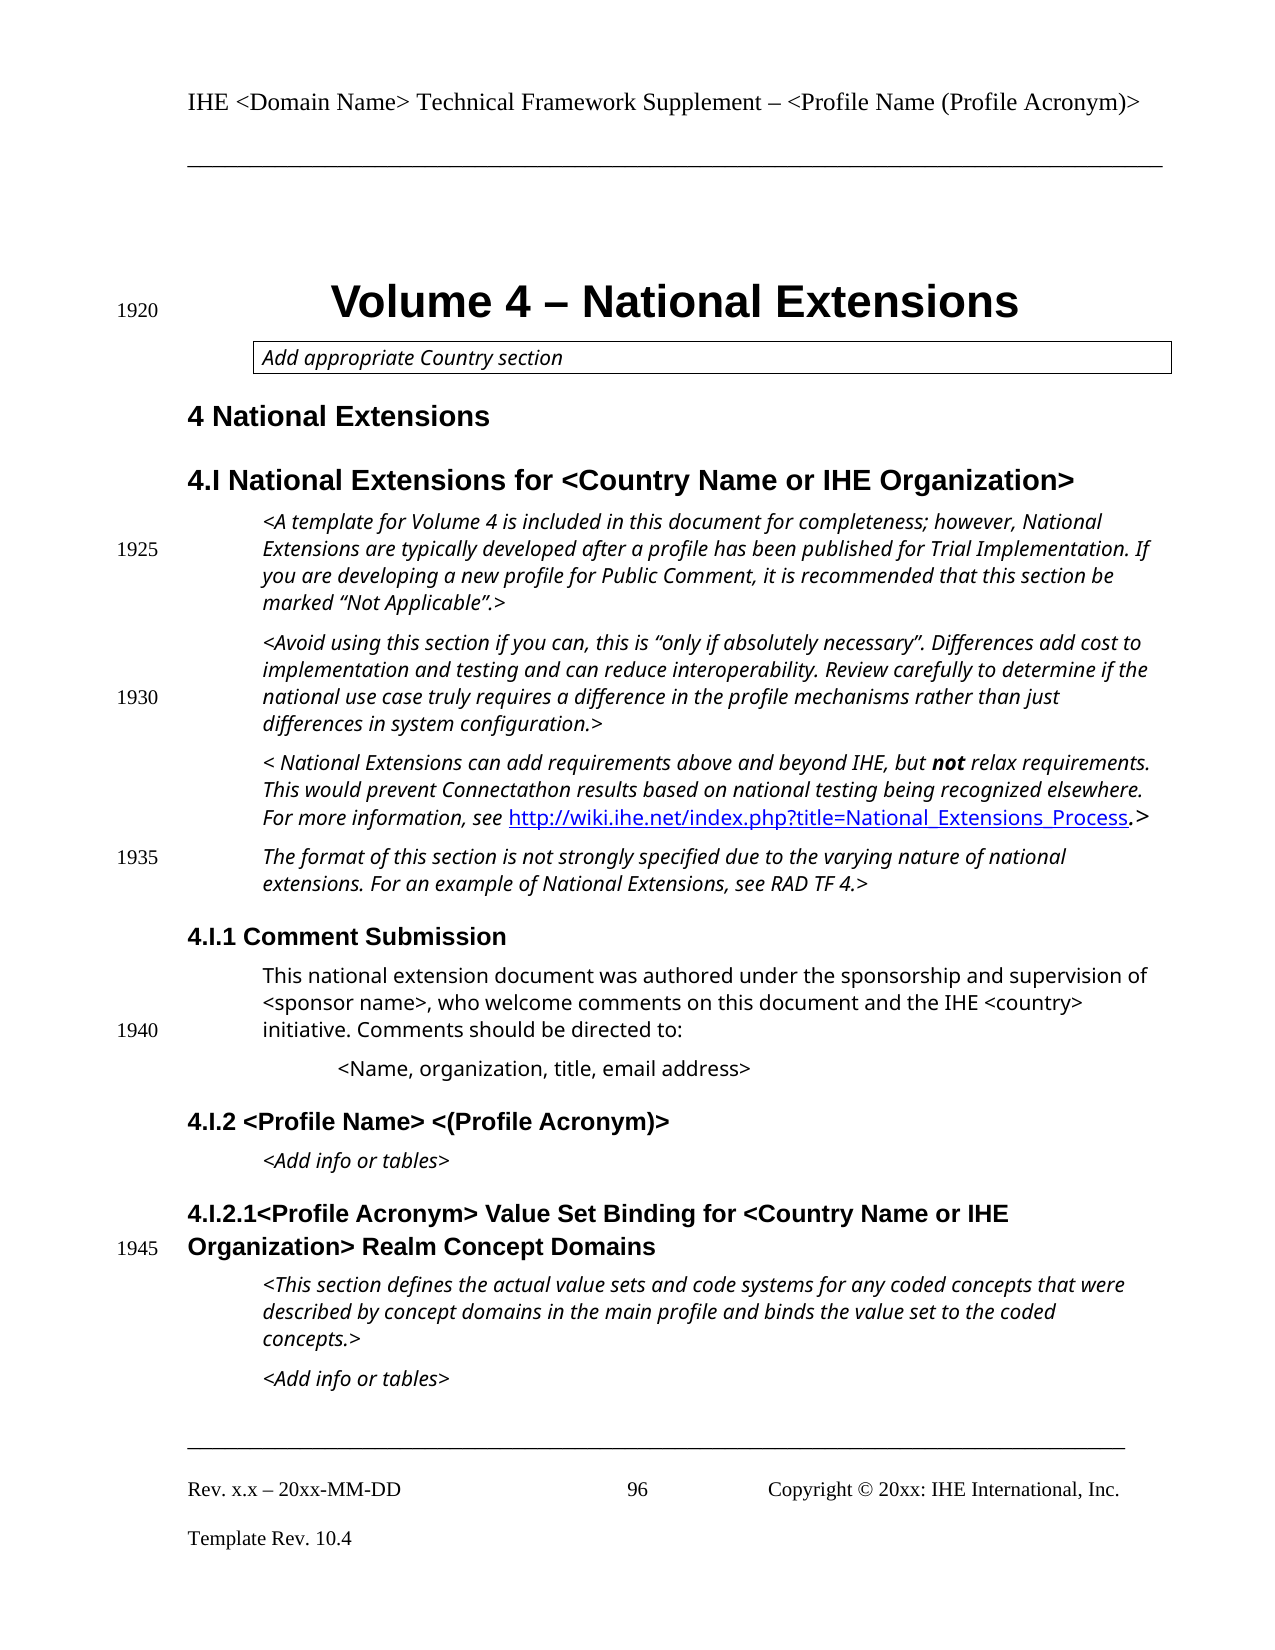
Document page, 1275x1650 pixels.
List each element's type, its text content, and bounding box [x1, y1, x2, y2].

text <Add info or tables> [262, 1146, 1162, 1173]
text Add appropriate Country section [254, 342, 1171, 373]
text <Name, organization, title, email address> [262, 1055, 1162, 1082]
subtitle 4.I.2.1<Profile Acronym> Value Set Binding for <Country Name or IHE Organization> Realm Concept Domains [187, 1198, 1162, 1260]
text <This section defines the actual value sets and code systems for any coded concepts that were described by concept domains in the main profile and binds the value set to the coded concepts.> [262, 1271, 1162, 1352]
text This national extension document was authored under the sponsorship and supervision of <sponsor name>, who welcome comments on this document and the IHE <country> initiative. Comments should be directed to: [262, 961, 1162, 1043]
text The format of this section is not strongly specified due to the varying nature of national extensions. For an example of National Extensions, see RAD TF 4.> [262, 843, 1162, 897]
text < National Extensions can add requirements above and beyond IHE, but not relax requirements. This would prevent Connectathon results based on national testing being recognized elsewhere. For more information, see http://wiki.ihe.net/index.php?title=National_Extensions_Process.> [262, 749, 1162, 830]
text <A template for Volume 4 is included in this document for completeness; however, National Extensions are typically developed after a profile has been published for Trial Implementation. If you are developing a new profile for Public Comment, it is recommended that this section be marked “Not Applicable”.> [262, 507, 1162, 616]
subtitle 4.I.2 <Profile Name> <(Profile Acronym)> [187, 1107, 1162, 1136]
title Volume 4 – National Extensions [187, 274, 1162, 327]
subtitle 4.I National Extensions for <Country Name or IHE Organization> [187, 463, 1162, 496]
text <Avoid using this section if you can, this is “only if absolutely necessary”. Differences add cost to implementation and testing and can reduce interoperability. Review carefully to determine if the national use case truly requires a difference in the profile mechanisms rather than just differences in system configuration.> [262, 628, 1162, 737]
text <Add info or tables> [262, 1364, 1162, 1392]
subtitle 4.I.1 Comment Submission [187, 922, 1162, 951]
subtitle 4 National Extensions [187, 399, 1162, 433]
